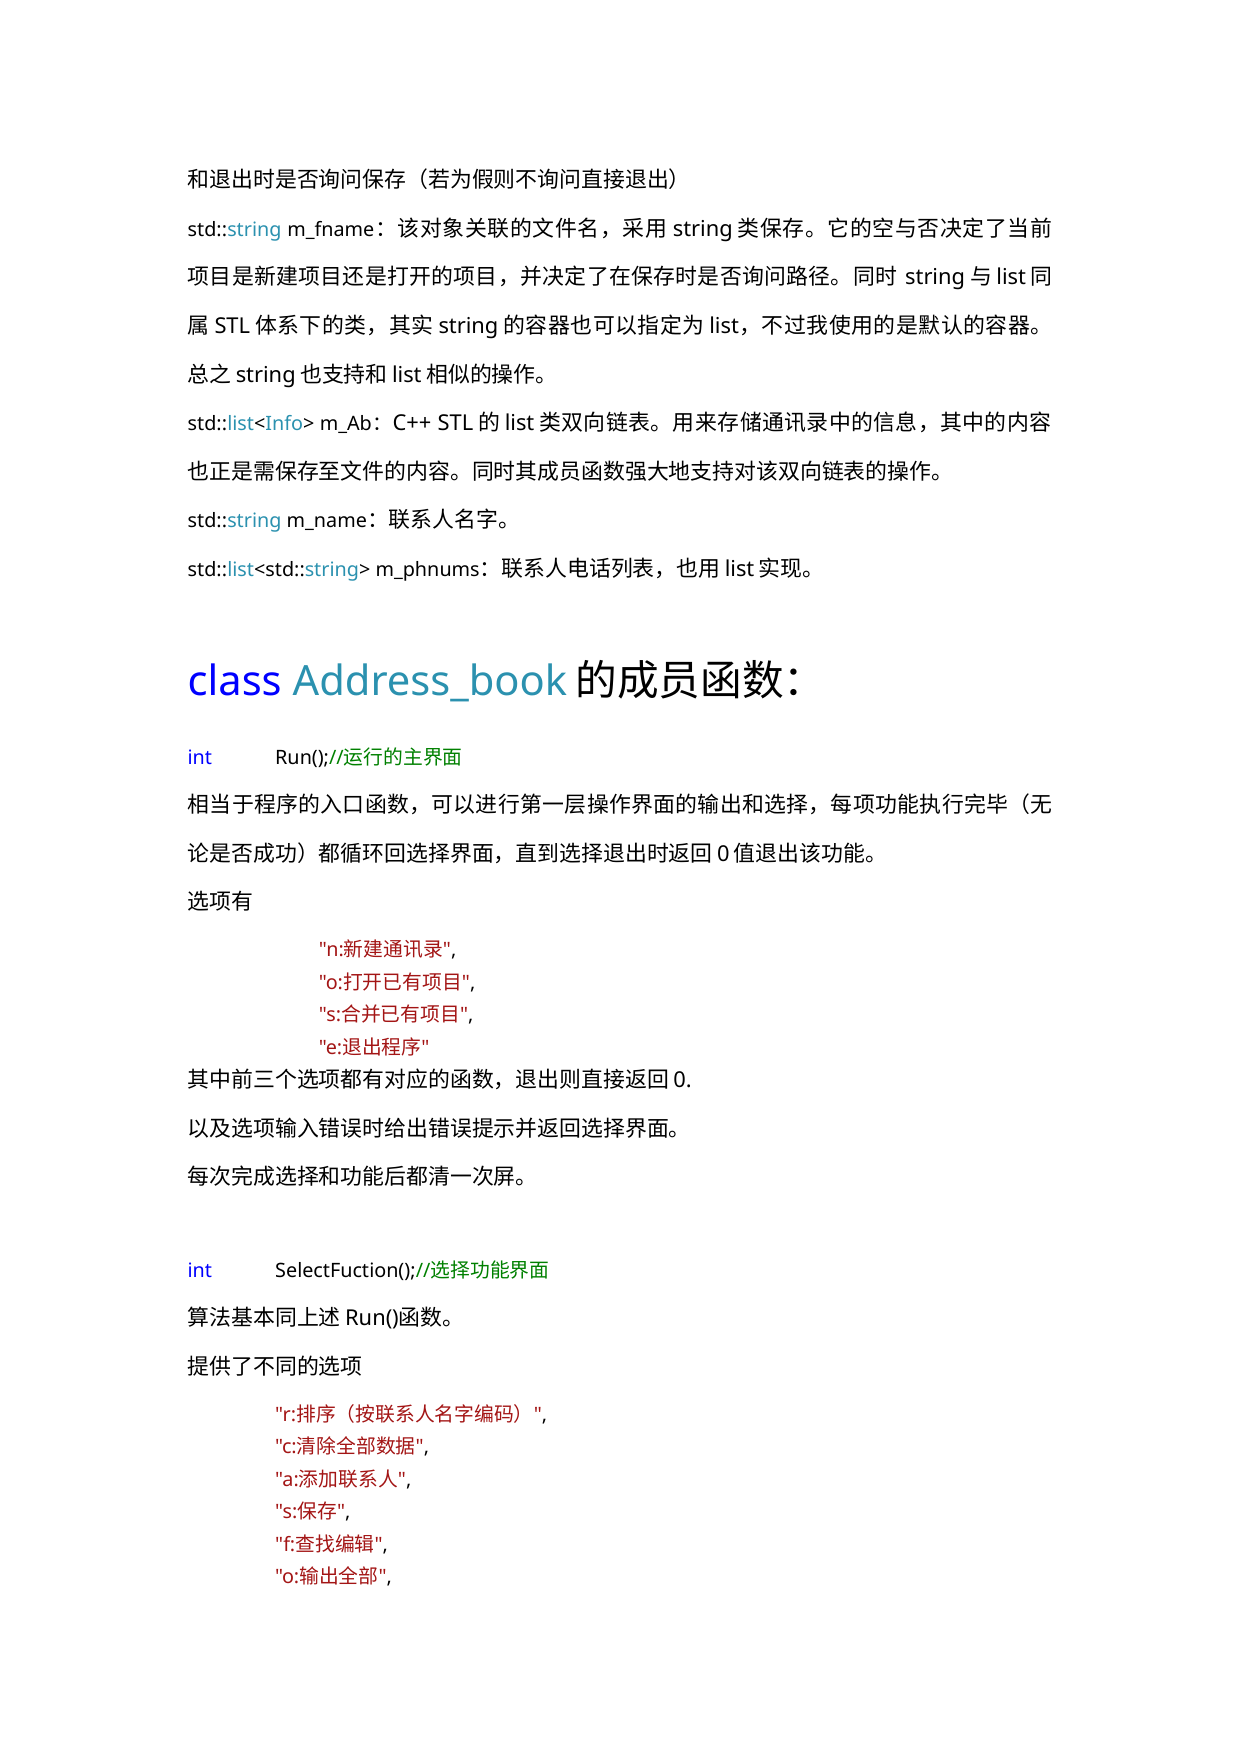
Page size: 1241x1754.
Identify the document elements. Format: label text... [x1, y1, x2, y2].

text std::string m_fname：该对象关联的文件名，采用string类保存。它的空与否决定了当前项目是新建项目还是打开的项目，并决定了在保存时是否询问路径。同时string与list同属STL体系下的类，其实string的容器也可以指定为list，不过我使用的是默认的容器。总之string也支持和list相似的操作。 [187, 210, 1053, 389]
text "s:合并已有项目", [187, 997, 1053, 1029]
text std::list<Info> m_Ab：C++ STL的list类双向链表。用来存储通讯录中的信息，其中的内容也正是需保存至文件的内容。同时其成员函数强大地支持对该双向链表的操作。 [187, 405, 1053, 486]
text "c:清除全部数据", [187, 1429, 1053, 1462]
text 提供了不同的选项 [187, 1348, 1053, 1381]
text "s:保存", [187, 1494, 1053, 1527]
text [187, 162, 1053, 194]
text "o:打开已有项目", [187, 964, 1053, 997]
text "n:新建通讯录", [187, 932, 1053, 964]
text "o:输出全部", [187, 1559, 1053, 1592]
text 每次完成选择和功能后都清一次屏。 [187, 1159, 1053, 1191]
text "r:排序（按联系人名字编码）", [187, 1397, 1053, 1429]
text std::string m_name：联系人名字。 [187, 502, 1053, 534]
text int SelectFuction();//选择功能界面 [187, 1253, 1053, 1286]
text "a:添加联系人", [187, 1462, 1053, 1494]
text class Address_book的成员函数： [187, 644, 1053, 709]
text "f:查找编辑", [187, 1527, 1053, 1559]
text 其中前三个选项都有对应的函数，退出则直接返回0. [187, 1062, 1053, 1094]
text std::list<std::string> m_phnums：联系人电话列表，也用list实现。 [187, 550, 1053, 583]
text 相当于程序的入口函数，可以进行第一层操作界面的输出和选择，每项功能执行完毕（无论是否成功）都循环回选择界面，直到选择退出时返回0值退出该功能。 [187, 787, 1053, 868]
text 以及选项输入错误时给出错误提示并返回选择界面。 [187, 1110, 1053, 1143]
text int Run();//运行的主界面 [187, 740, 1053, 772]
text 选项有 [187, 884, 1053, 916]
text 算法基本同上述Run()函数。 [187, 1300, 1053, 1332]
text "e:退出程序" [187, 1029, 1053, 1062]
